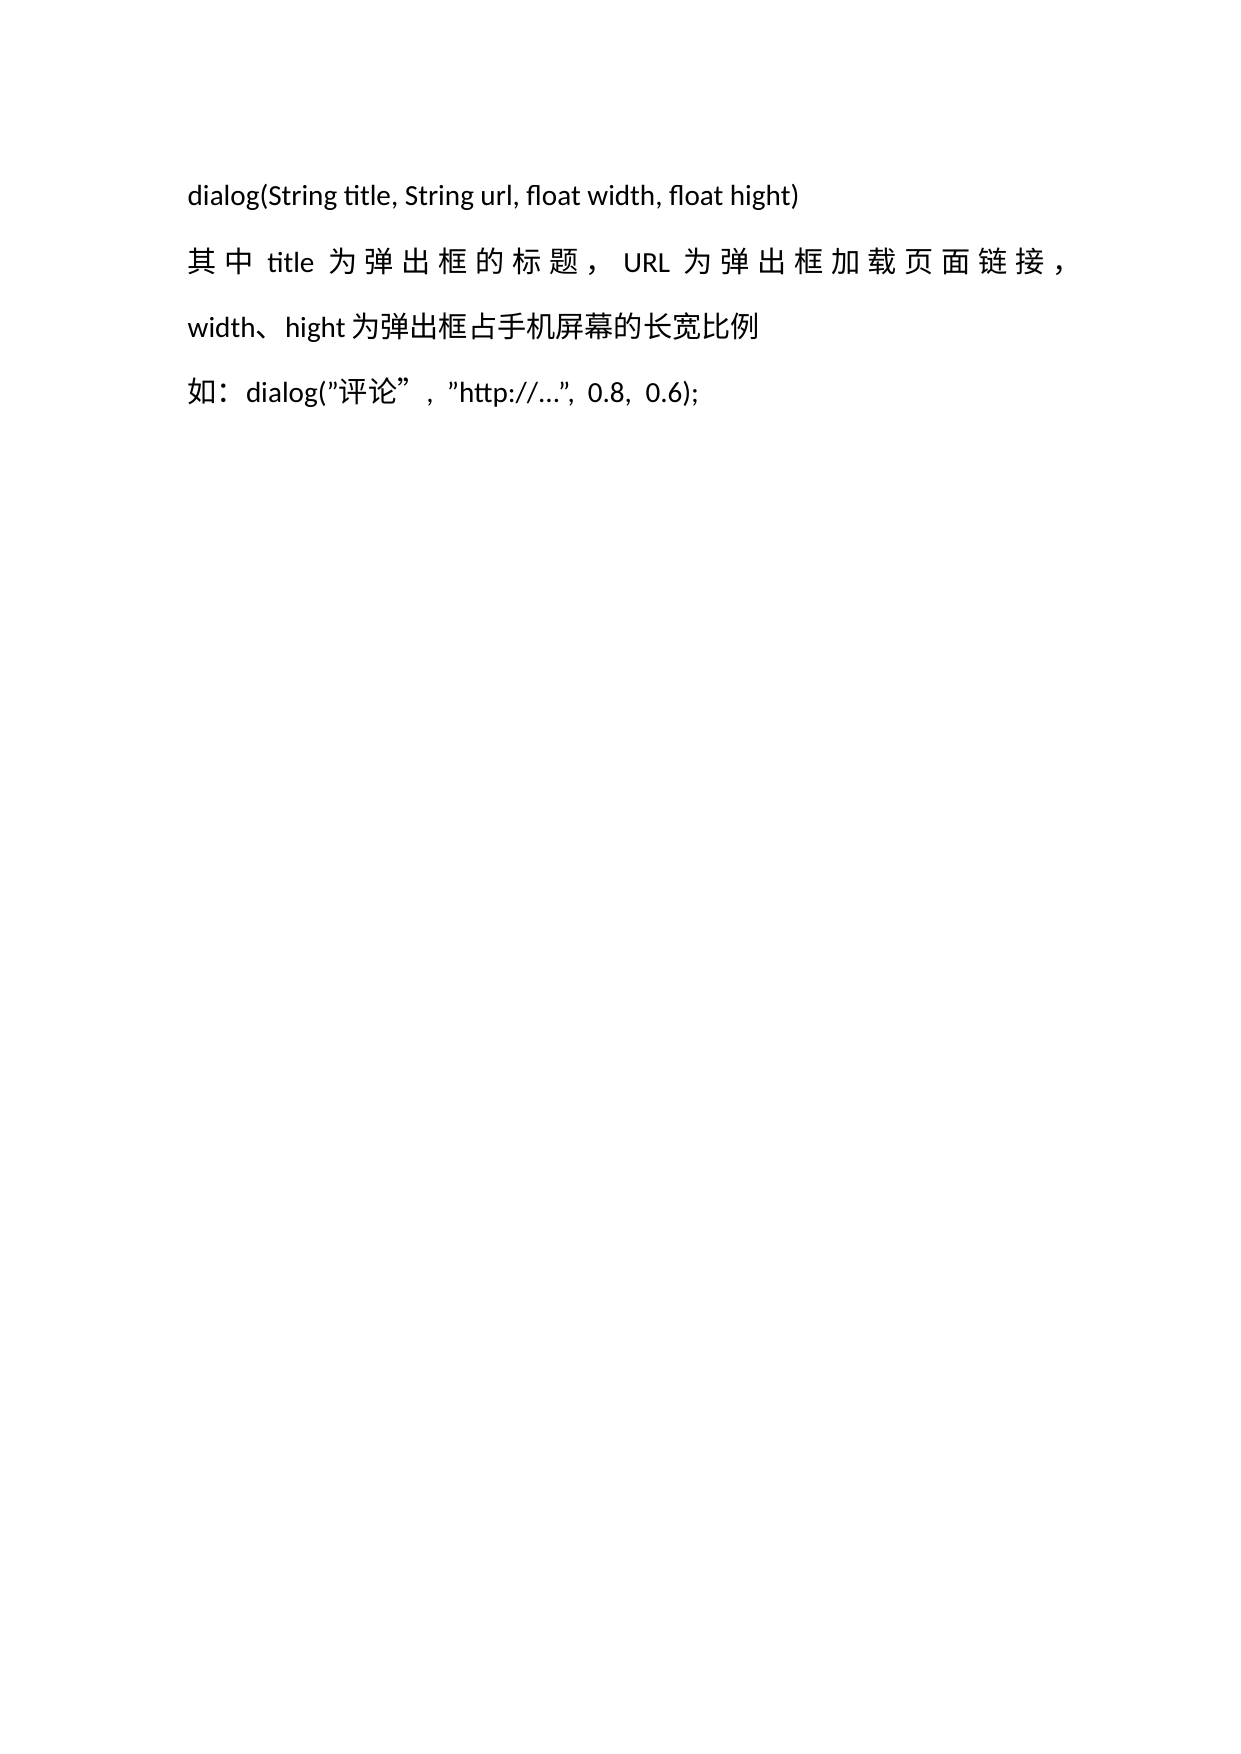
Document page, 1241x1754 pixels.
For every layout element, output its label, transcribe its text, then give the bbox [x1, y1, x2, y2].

text 其中title为弹出框的标题，URL为弹出框加载页面链接，width、hight为弹出框占手机屏幕的长宽比例 [187, 227, 1053, 357]
text 如：dialog(”评论”, ”http://...”, 0.8, 0.6); [187, 357, 1053, 422]
text dialog(String title, String url, float width, float hight) [187, 162, 1053, 227]
